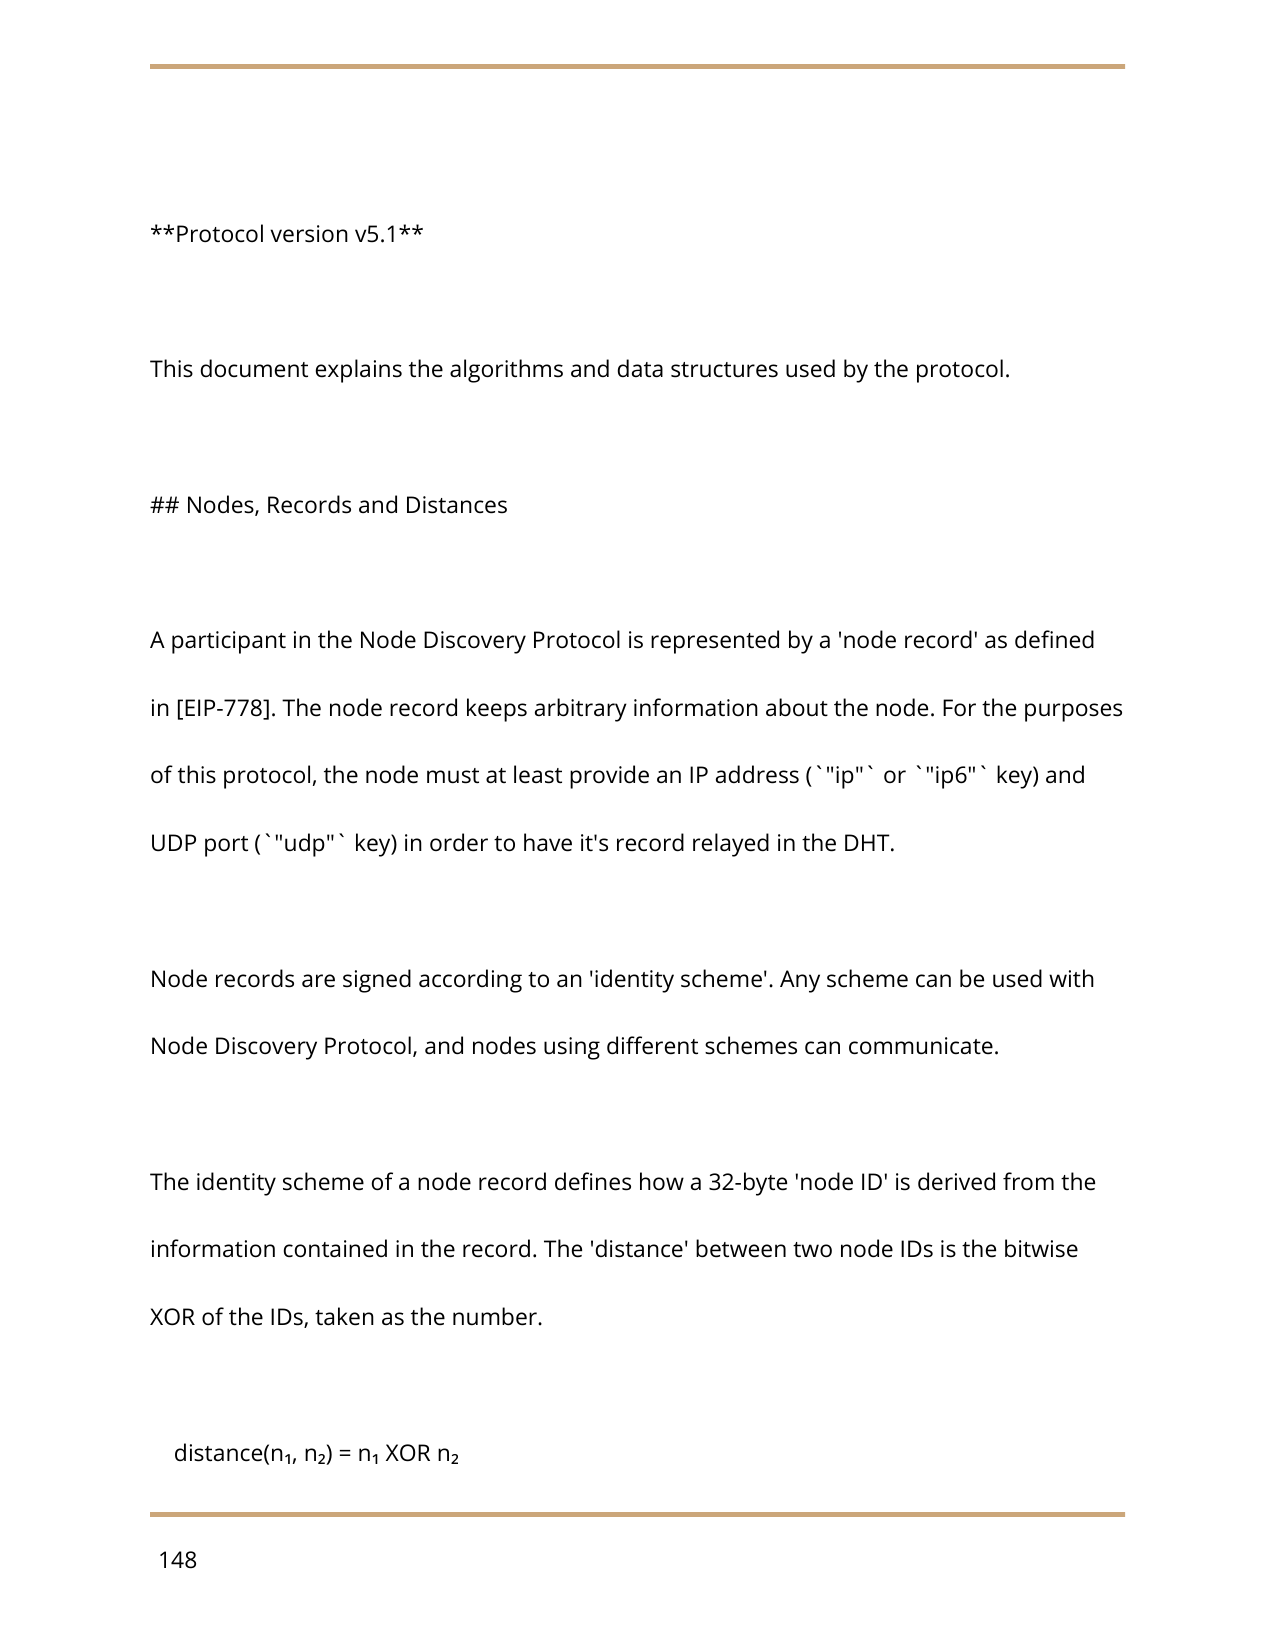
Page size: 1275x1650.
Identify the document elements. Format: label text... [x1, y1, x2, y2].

text distance(n₁, n₂) = n₁ XOR n₂ [150, 1436, 1125, 1468]
text A participant in the Node Discovery Protocol is represented by a 'node record' as defined [150, 624, 1125, 655]
picture [150, 1512, 1125, 1517]
text of this protocol, the node must at least provide an IP address (`"ip"` or `"ip6"` key) and [150, 759, 1125, 791]
text ## Nodes, Records and Distances [150, 488, 1125, 520]
text Node Discovery Protocol, and nodes using different schemes can communicate. [150, 1030, 1125, 1061]
text information contained in the record. The 'distance' between two node IDs is the bitwise [150, 1233, 1125, 1264]
text in [EIP-778]. The node record keeps arbitrary information about the node. For the purposes [150, 692, 1125, 723]
text XOR of the IDs, taken as the number. [150, 1301, 1125, 1332]
text UDP port (`"udp"` key) in order to have it's record relayed in the DHT. [150, 827, 1125, 858]
text The identity scheme of a node record defines how a 32-byte 'node ID' is derived from the [150, 1166, 1125, 1197]
picture [150, 64, 1125, 69]
text **Protocol version v5.1** [150, 218, 1125, 249]
text This document explains the algorithms and data structures used by the protocol. [150, 353, 1125, 384]
text Node records are signed according to an 'identity scheme'. Any scheme can be used with [150, 962, 1125, 994]
